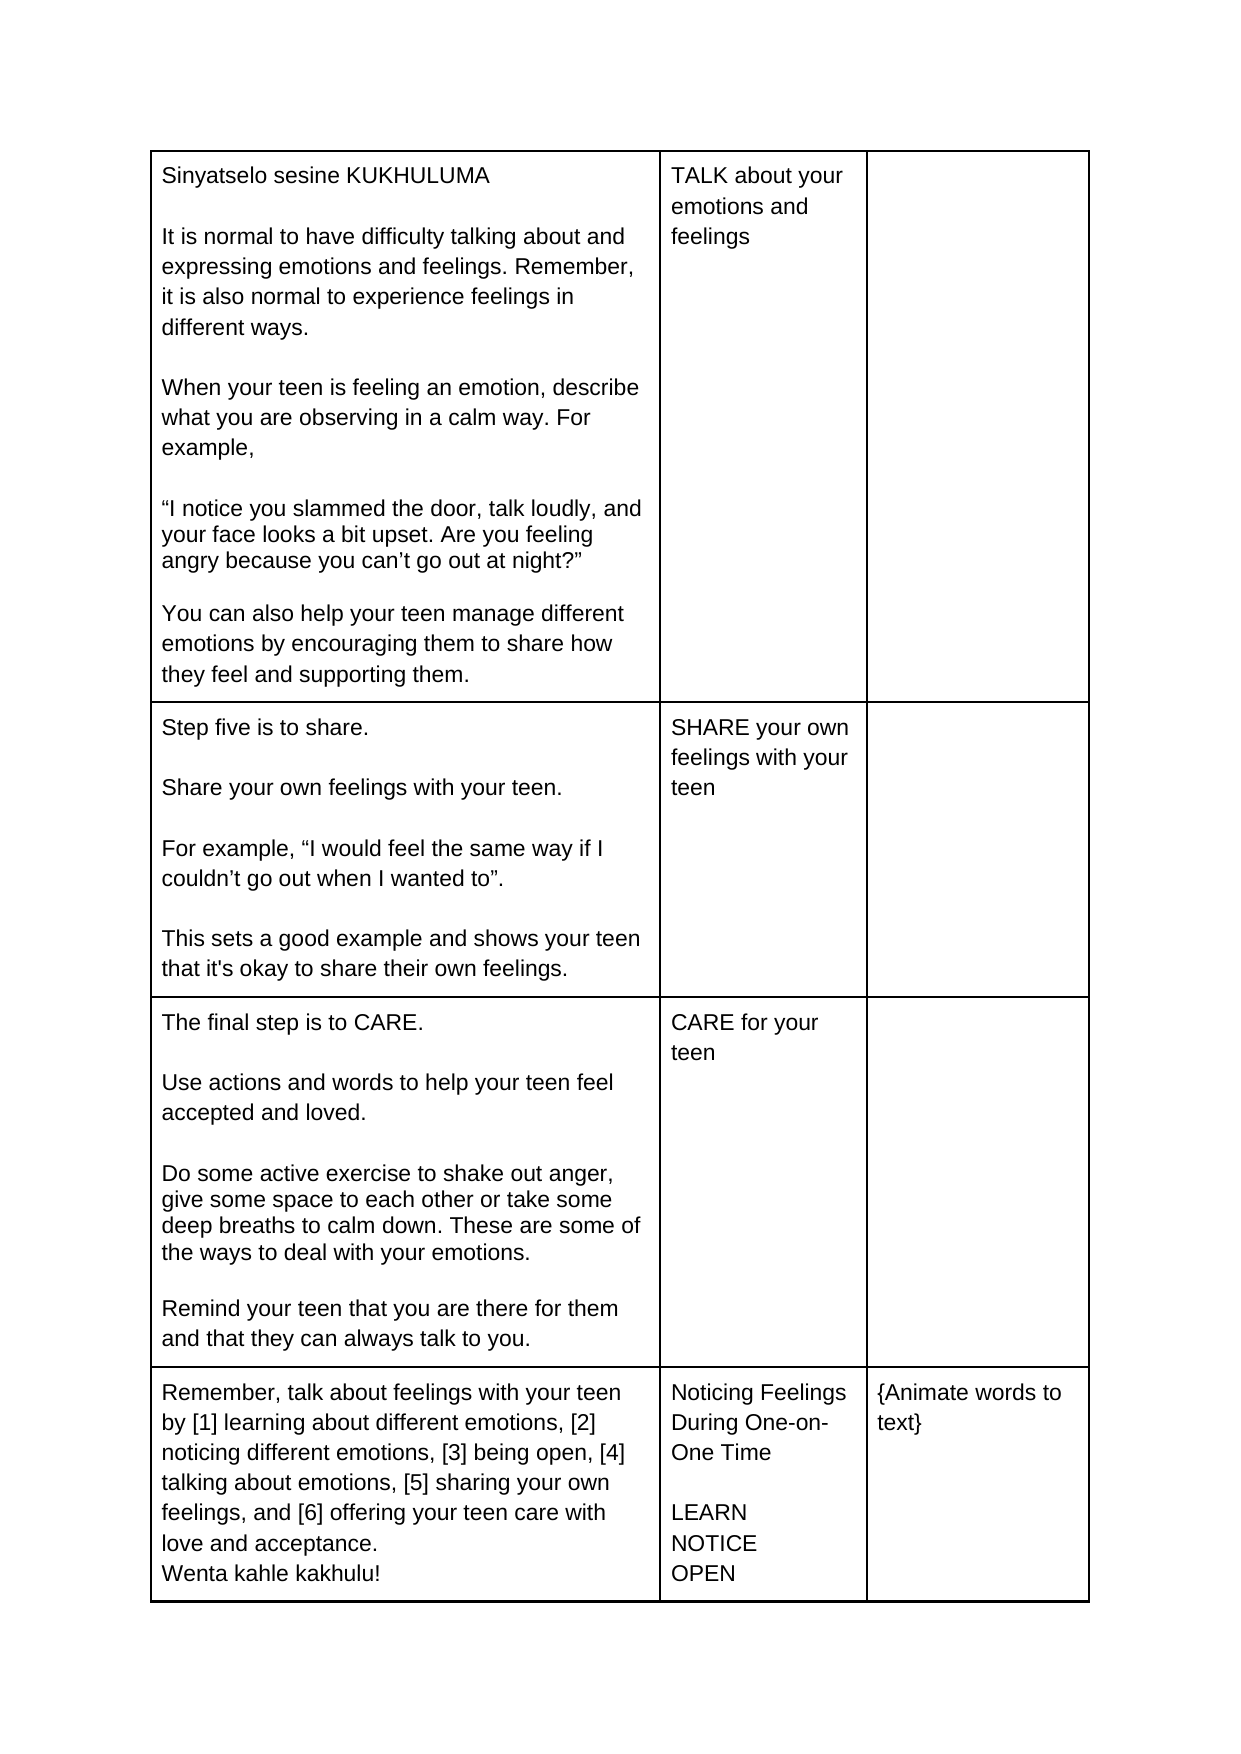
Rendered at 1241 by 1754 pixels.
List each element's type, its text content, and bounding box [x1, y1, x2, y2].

table_cell [868, 998, 1088, 1366]
table_cell TALK about your emotions and feelings [661, 152, 866, 701]
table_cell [152, 1368, 659, 1600]
table_cell CARE for your teen [661, 998, 866, 1366]
table_cell [868, 703, 1088, 996]
table_cell [868, 152, 1088, 701]
table_cell SHARE your own feelings with your teen [661, 703, 866, 996]
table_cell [661, 1368, 866, 1600]
table_cell Step five is to share. Share your own feelings with your teen. For example, “I would feel the same way if I couldn’t go out when I wanted to”. This sets a good example and shows your teen that it's okay to share their own feelings. [152, 703, 659, 996]
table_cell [868, 1368, 1088, 1600]
table_cell The final step is to CARE. Use actions and words to help your teen feel accepted and loved. Do some active exercise to shake out anger, give some space to each other or take some deep breaths to calm down. These are some of the ways to deal with your emotions. Remind your teen that you are there for them and that they can always talk to you. [152, 998, 659, 1366]
table_cell Sinyatselo sesine KUKHULUMA It is normal to have difficulty talking about and expressing emotions and feelings. Remember, it is also normal to experience feelings in different ways. When your teen is feeling an emotion, describe what you are observing in a calm way. For example, “I notice you slammed the door, talk loudly, and your face looks a bit upset. Are you feeling angry because you can’t go out at night?” You can also help your teen manage different emotions by encouraging them to share how they feel and supporting them. [152, 152, 659, 701]
